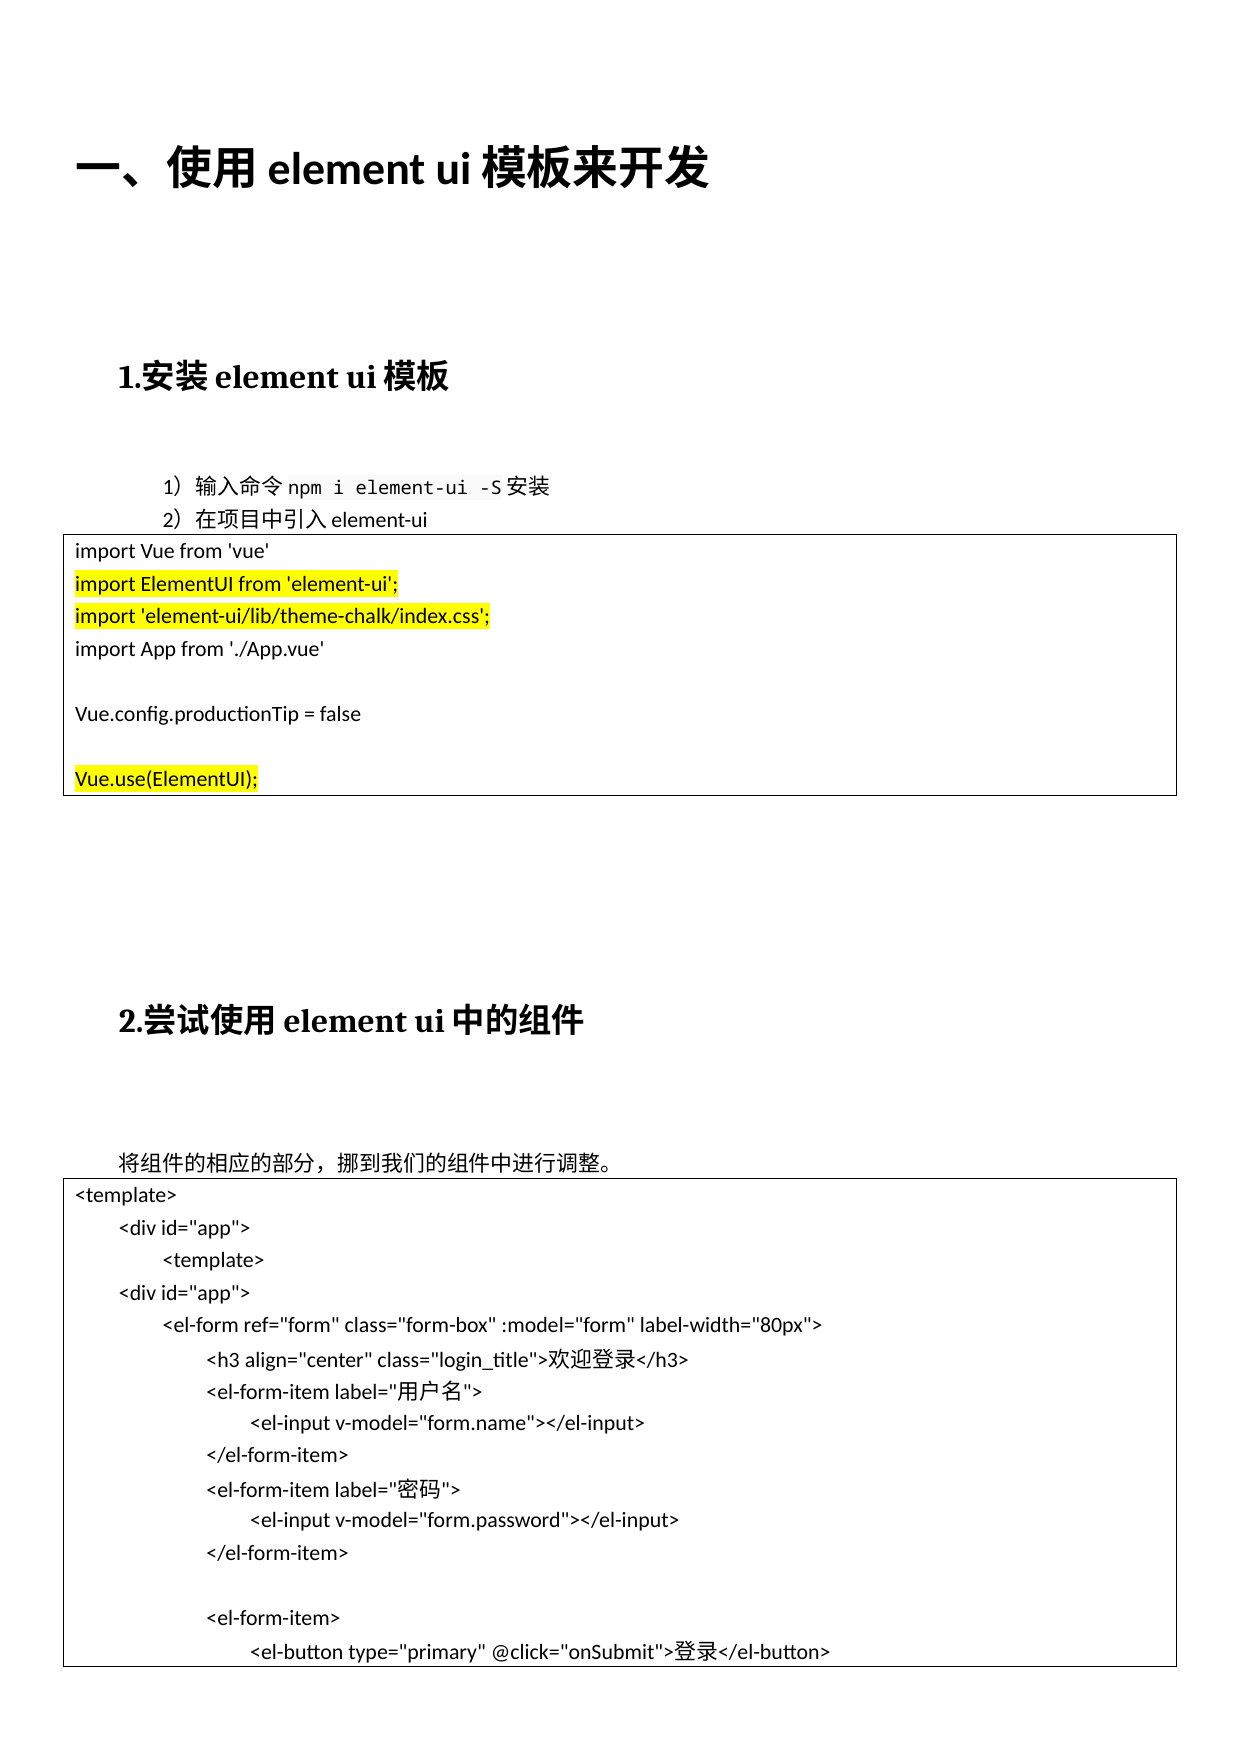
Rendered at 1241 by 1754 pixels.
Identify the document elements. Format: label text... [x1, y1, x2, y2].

text 2）在项目中引入element-ui [75, 501, 1165, 534]
text 1）输入命令 npm i element-ui -S 安装 [75, 469, 1165, 501]
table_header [64, 1179, 1176, 1666]
table_header import Vue from 'vue' import ElementUI from 'element-ui'; import 'element-ui/lib/theme-chalk/index.css'; import App from './App.vue' Vue.config.productionTip = false Vue.use(ElementUI); [64, 535, 1176, 795]
subtitle 一、使用element ui模板来开发 [75, 116, 1165, 214]
subtitle 1.安装element ui模板 [75, 342, 1165, 407]
text 将组件的相应的部分，挪到我们的组件中进行调整。 [75, 1145, 1165, 1178]
subtitle 2.尝试使用element ui中的组件 [75, 985, 1165, 1050]
